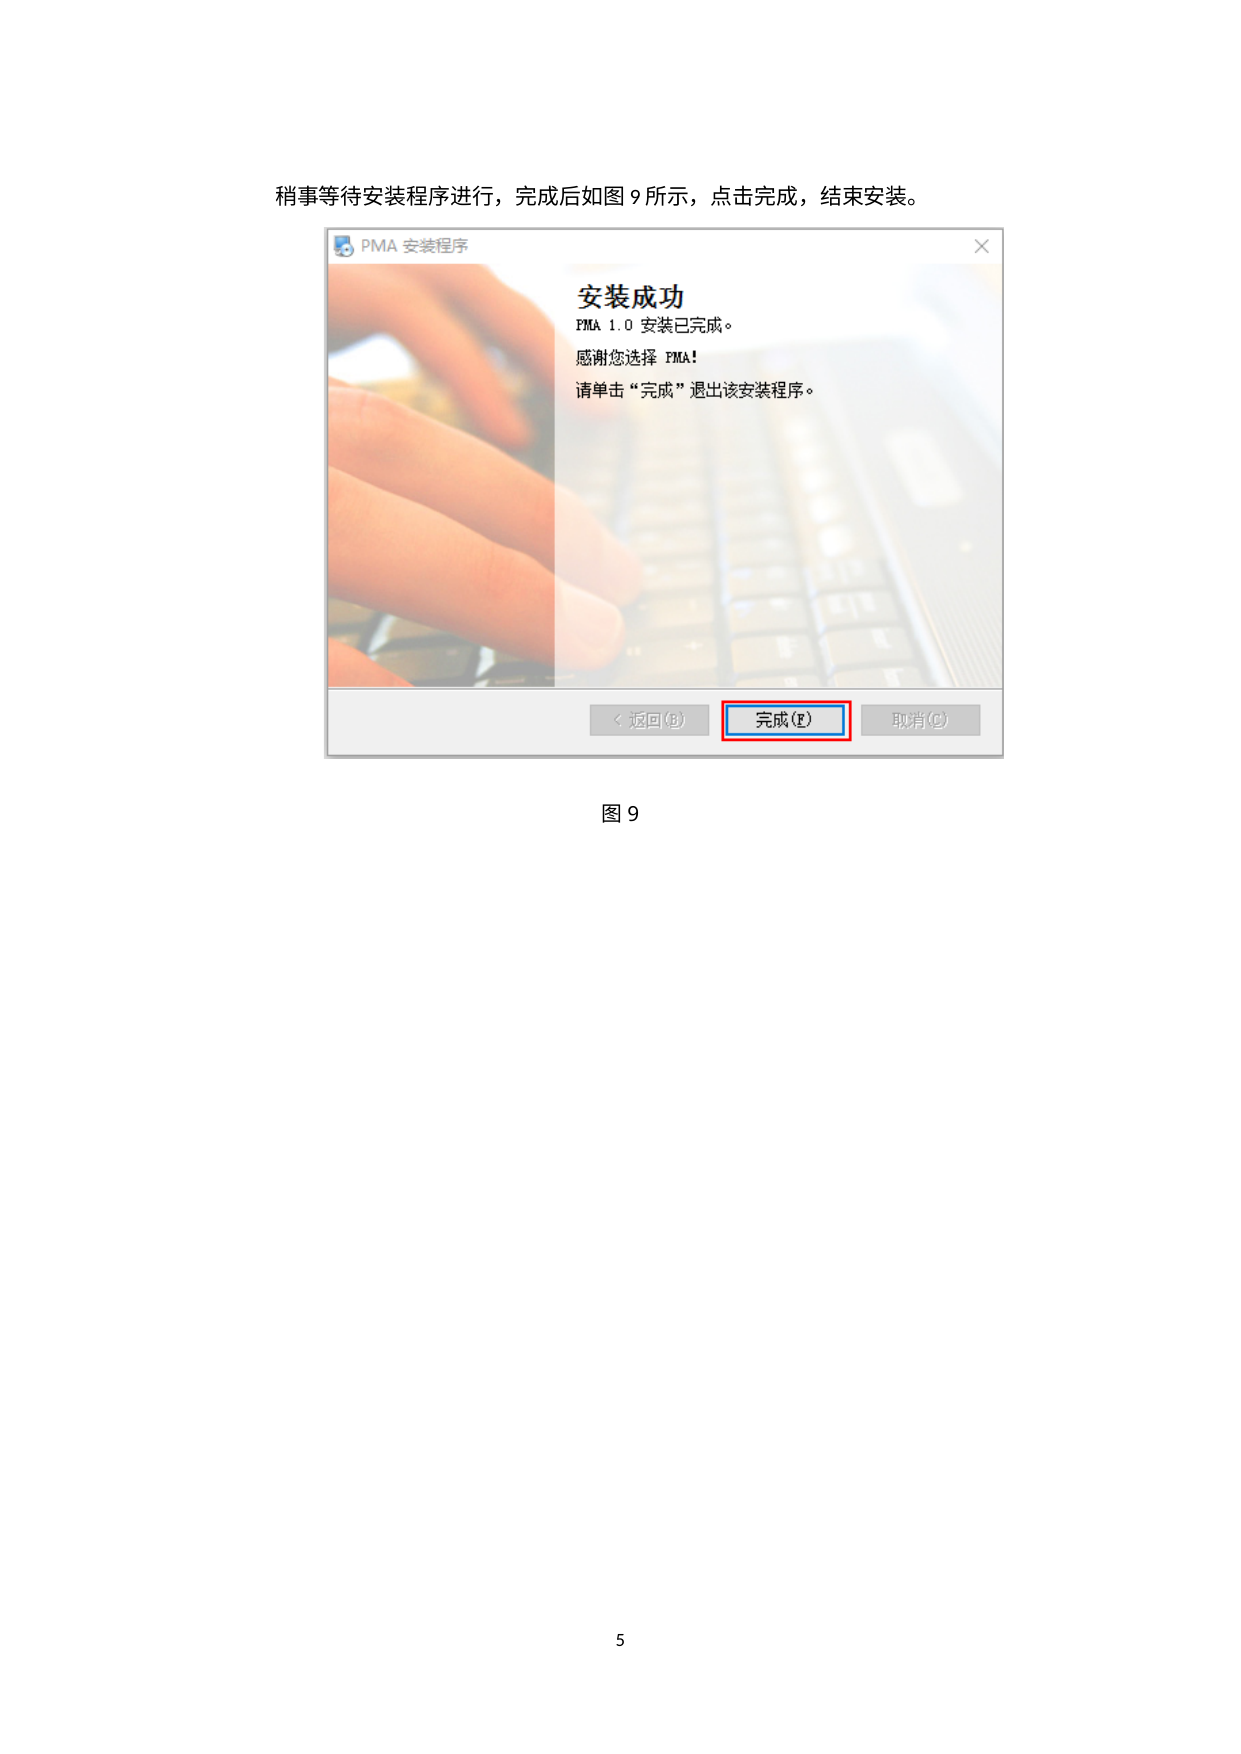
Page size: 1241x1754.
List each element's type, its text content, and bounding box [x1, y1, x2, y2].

picture [323, 227, 1004, 759]
text 图 9 [187, 796, 1053, 828]
text 稍事等待安装程序进行，完成后如图9所示，点击完成，结束安装。 [231, 178, 1053, 211]
